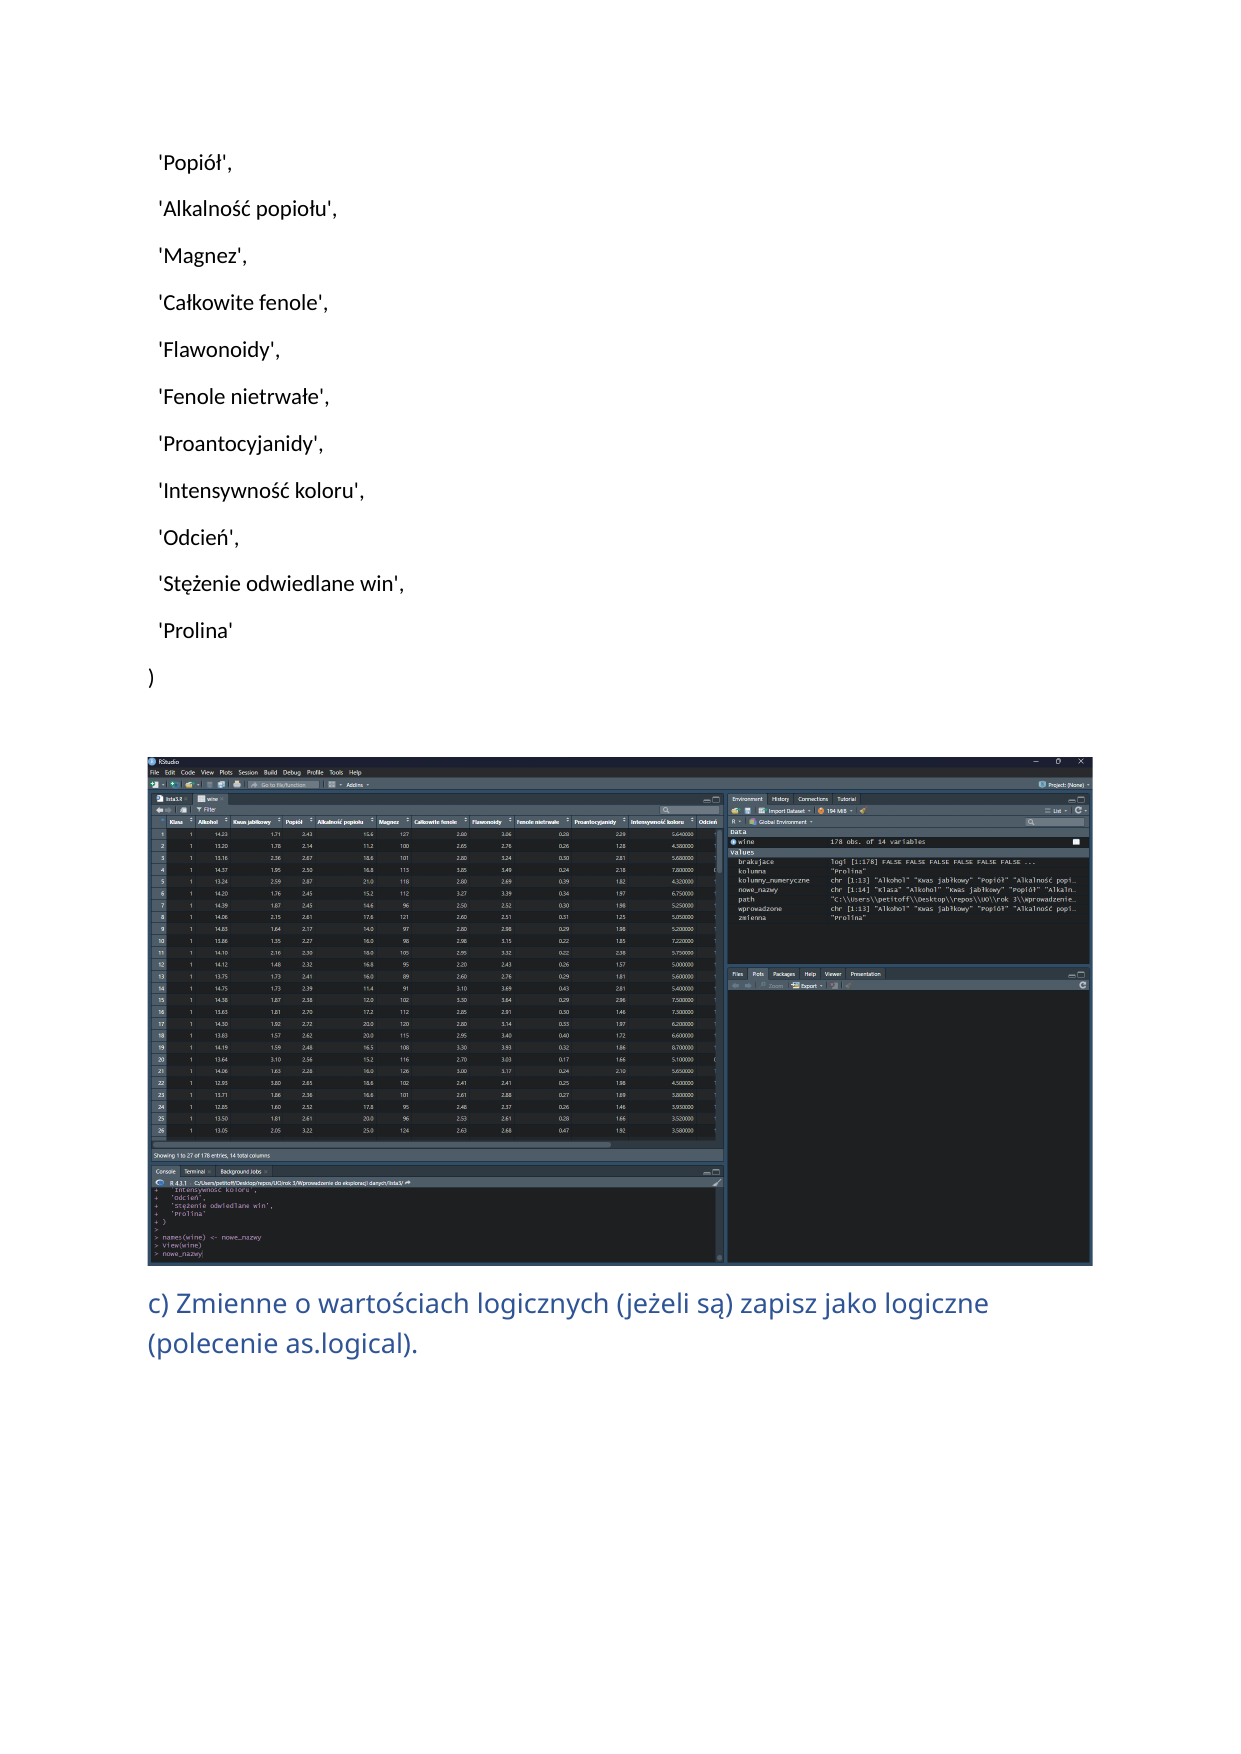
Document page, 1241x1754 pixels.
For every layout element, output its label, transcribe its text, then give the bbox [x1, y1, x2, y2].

text 'Proantocyjanidy', [148, 429, 1093, 457]
text 'Alkalność popiołu', [148, 194, 1093, 222]
picture [147, 757, 1093, 1266]
text 'Intensywność koloru', [148, 476, 1093, 504]
text 'Całkowite fenole', [148, 288, 1093, 316]
text 'Magnez', [148, 241, 1093, 269]
text 'Flawonoidy', [148, 335, 1093, 363]
subtitle c) Zmienne o wartościach logicznych (jeżeli są) zapisz jako logiczne (polecenie as.logical). [148, 1284, 1093, 1361]
text 'Popiół', [148, 148, 1093, 176]
text 'Prolina' [148, 616, 1093, 644]
text ) [148, 663, 1093, 691]
text 'Odcień', [148, 523, 1093, 551]
text 'Fenole nietrwałe', [148, 382, 1093, 410]
text 'Stężenie odwiedlane win', [148, 569, 1093, 597]
